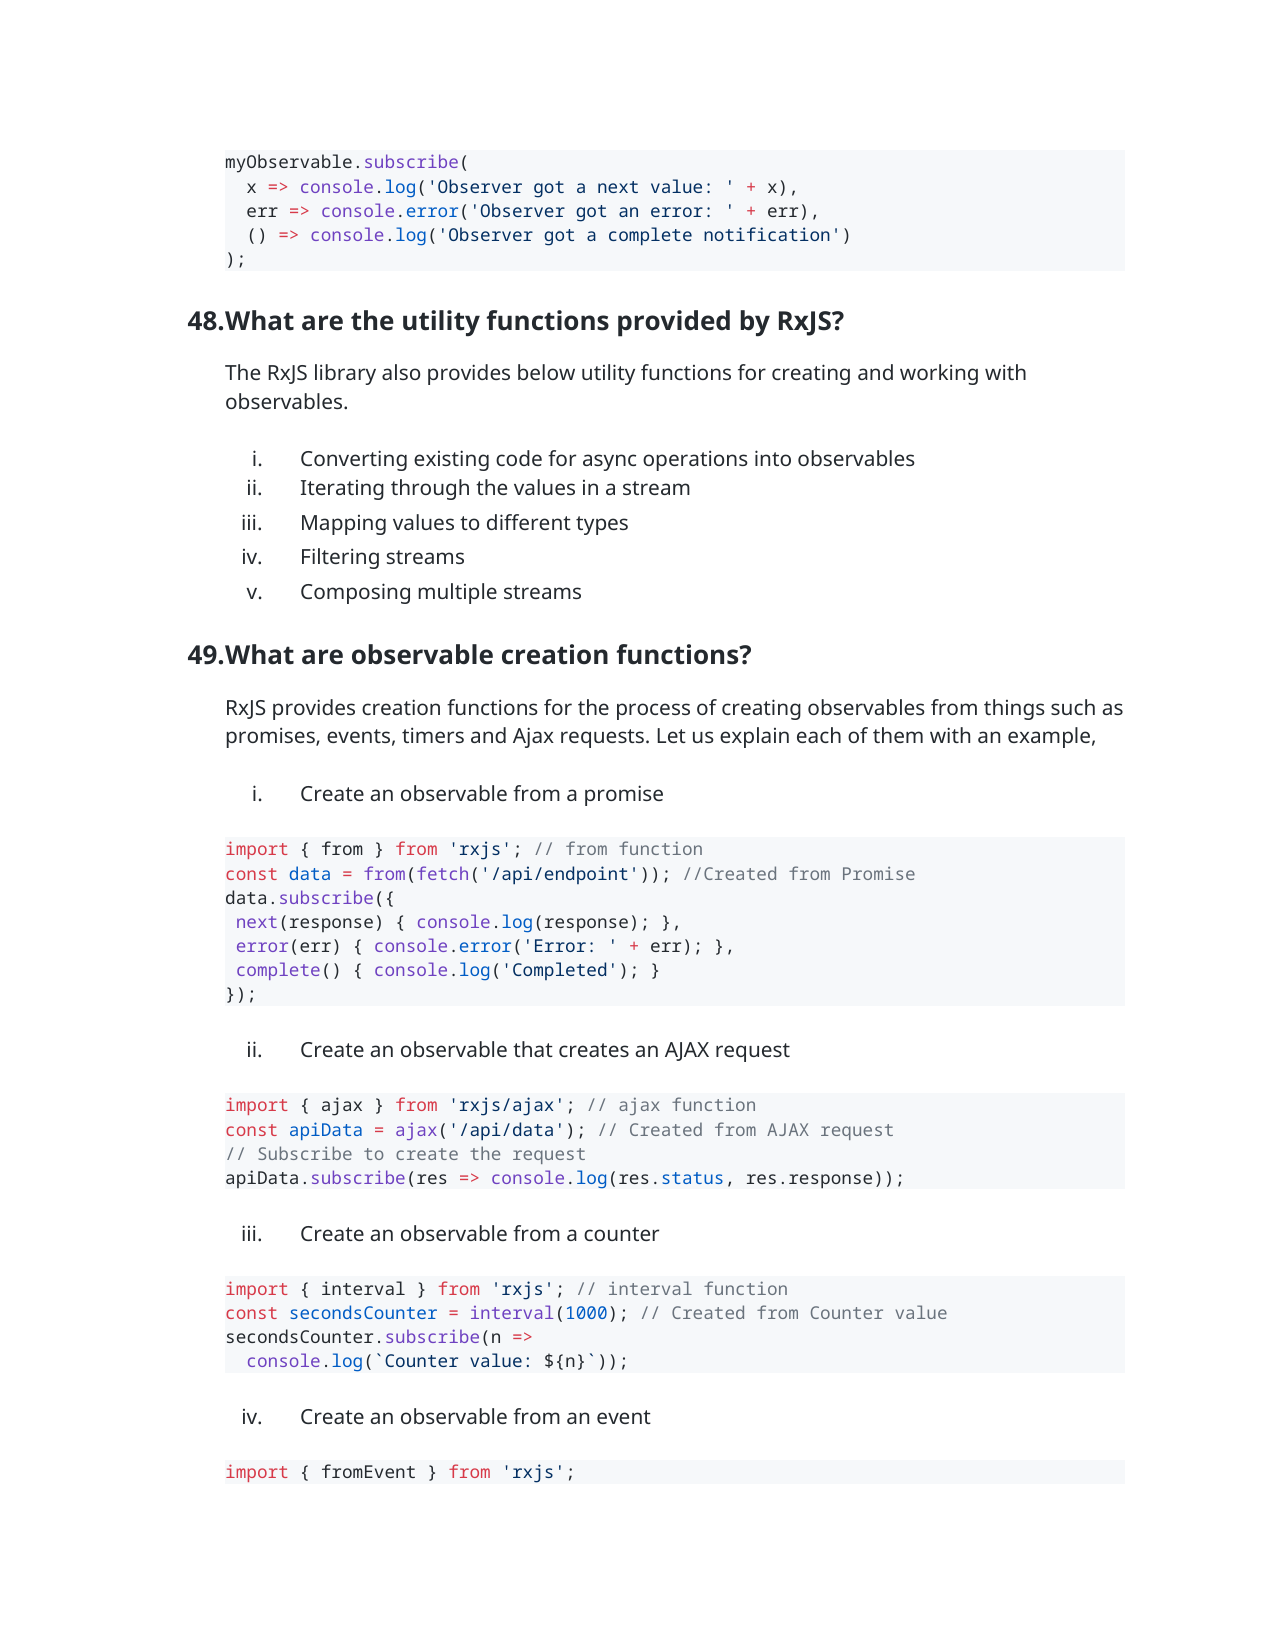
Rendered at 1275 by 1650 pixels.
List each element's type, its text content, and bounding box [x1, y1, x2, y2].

list What are observable creation functions? [187, 637, 1125, 672]
text import { fromEvent } from 'rxjs'; [225, 1460, 1125, 1484]
list Mapping values to different types [262, 508, 1125, 536]
text }); [225, 982, 1125, 1006]
text err => console.error('Observer got an error: ' + err), [225, 198, 1125, 222]
list What are the utility functions provided by RxJS? [187, 302, 1125, 338]
text x => console.log('Observer got a next value: ' + x), [225, 174, 1125, 198]
list Create an observable that creates an AJAX request [262, 1035, 1125, 1064]
text import { from } from 'rxjs'; // from function [225, 837, 1125, 861]
text console.log(`Counter value: ${n}`)); [225, 1349, 1125, 1373]
text secondsCounter.subscribe(n => [225, 1324, 1125, 1349]
text error(err) { console.error('Error: ' + err); }, [225, 933, 1125, 958]
text () => console.log('Observer got a complete notification') [225, 222, 1125, 247]
list Iterating through the values in a stream [262, 473, 1125, 501]
text const secondsCounter = interval(1000); // Created from Counter value [225, 1300, 1125, 1324]
text // Subscribe to create the request [225, 1141, 1125, 1165]
text myObservable.subscribe( [225, 150, 1125, 174]
list Create an observable from an event [262, 1402, 1125, 1431]
list Converting existing code for async operations into observables [262, 444, 1125, 473]
text ); [225, 247, 1125, 271]
text import { ajax } from 'rxjs/ajax'; // ajax function [225, 1093, 1125, 1117]
text The RxJS library also provides below utility functions for creating and working with observables. [225, 358, 1125, 415]
list Create an observable from a promise [262, 779, 1125, 808]
list Filtering streams [262, 542, 1125, 571]
text RxJS provides creation functions for the process of creating observables from things such as promises, events, timers and Ajax requests. Let us explain each of them with an example, [225, 693, 1125, 750]
list Composing multiple streams [262, 577, 1125, 606]
text import { interval } from 'rxjs'; // interval function [225, 1276, 1125, 1300]
text const data = from(fetch('/api/endpoint')); //Created from Promise [225, 861, 1125, 885]
text apiData.subscribe(res => console.log(res.status, res.response)); [225, 1165, 1125, 1189]
list Create an observable from a counter [262, 1219, 1125, 1247]
text const apiData = ajax('/api/data'); // Created from AJAX request [225, 1117, 1125, 1141]
text next(response) { console.log(response); }, [225, 909, 1125, 933]
text data.subscribe({ [225, 885, 1125, 909]
text complete() { console.log('Completed'); } [225, 958, 1125, 982]
